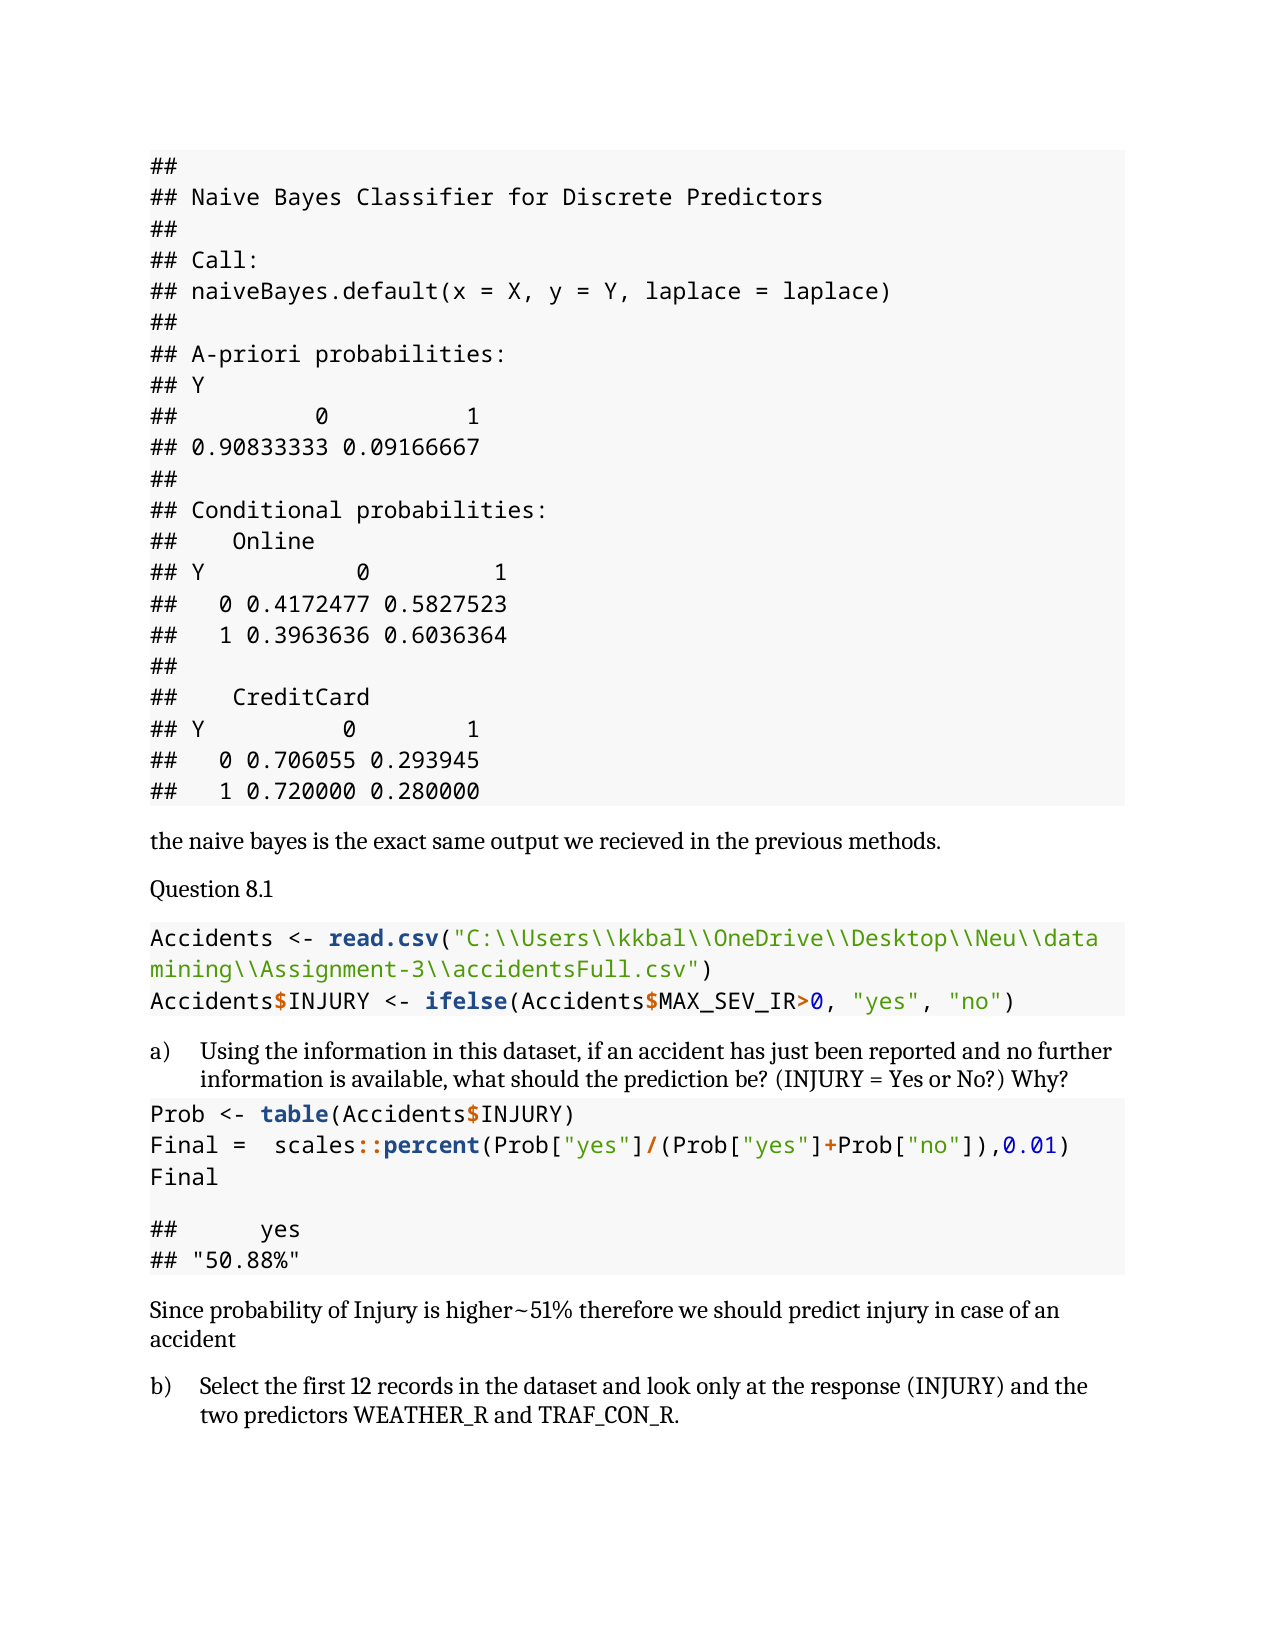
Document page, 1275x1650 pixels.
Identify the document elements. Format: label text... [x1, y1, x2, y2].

text ## ## Naive Bayes Classifier for Discrete Predictors ## ## Call: ## naiveBayes.default(x = X, y = Y, laplace = laplace) ## ## A-priori probabilities: ## Y ## 0 1 ## 0.90833333 0.09166667 ## ## Conditional probabilities: ## Online ## Y 0 1 ## 0 0.4172477 0.5827523 ## 1 0.3963636 0.6036364 ## ## CreditCard ## Y 0 1 ## 0 0.706055 0.293945 ## 1 0.720000 0.280000 [150, 150, 1125, 806]
text Since probability of Injury is higher~51% therefore we should predict injury in case of an accident [150, 1296, 1125, 1353]
list Using the information in this dataset, if an accident has just been reported and no further information is available, what should the prediction be? (INJURY = Yes or No?) Why? [150, 1037, 1125, 1094]
text Accidents <- read.csv("C:\\Users\\kkbal\\OneDrive\\Desktop\\Neu\\data mining\\Assignment-3\\accidentsFull.csv") Accidents$INJURY <- ifelse(Accidents$MAX_SEV_IR>0, "yes", "no") [150, 922, 1125, 1016]
text Prob <- table(Accidents$INJURY) Final = scales::percent(Prob["yes"]/(Prob["yes"]+Prob["no"]),0.01) Final [219, 1098, 1125, 1192]
text the naive bayes is the exact same output we recieved in the previous methods. [150, 827, 1125, 856]
list Select the first 12 records in the dataset and look only at the response (INJURY) and the two predictors WEATHER_R and TRAF_CON_R. [150, 1372, 1125, 1429]
text Question 8.1 [150, 874, 1125, 903]
text ## yes ## "50.88%" [150, 1212, 1125, 1275]
